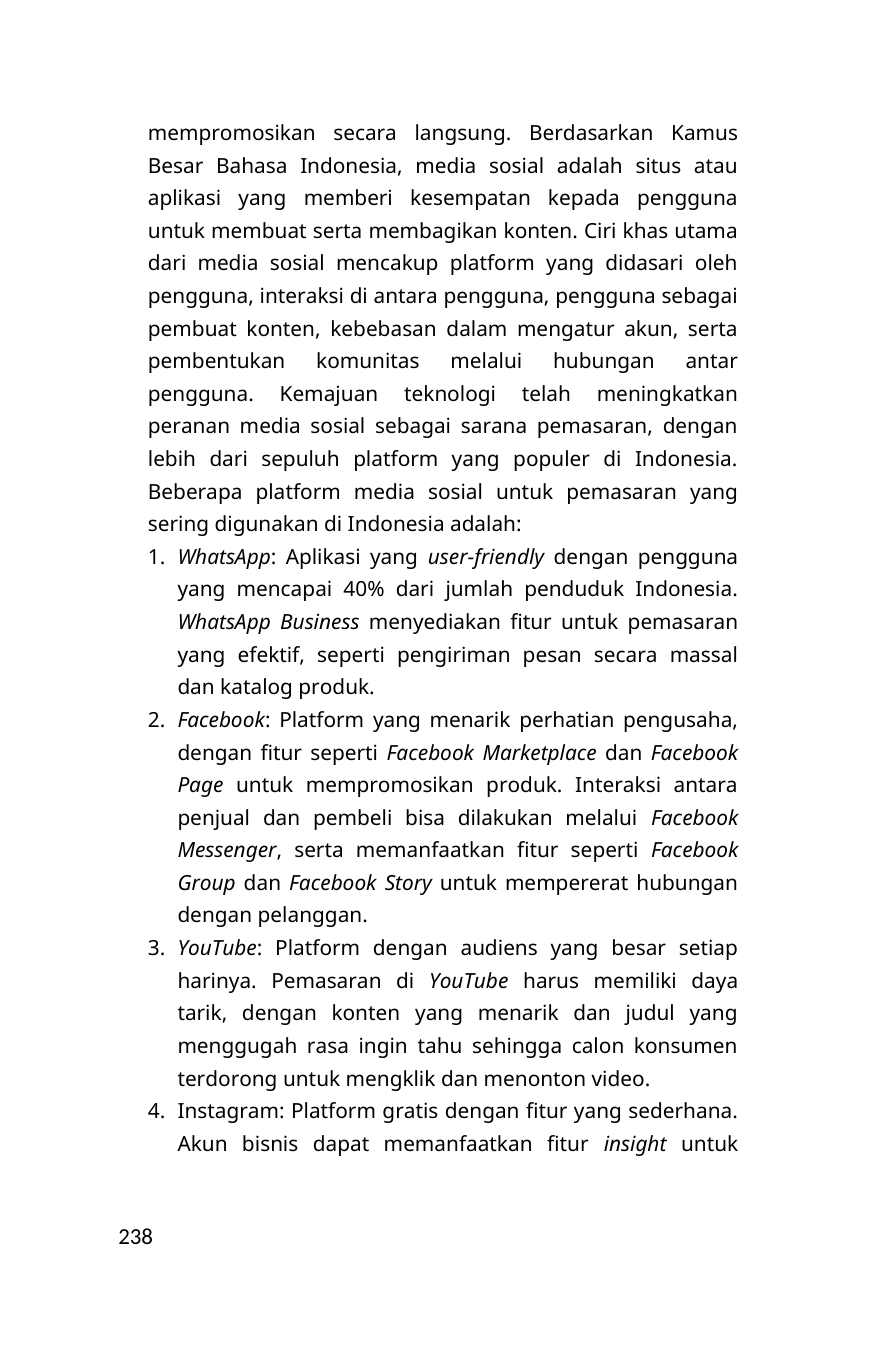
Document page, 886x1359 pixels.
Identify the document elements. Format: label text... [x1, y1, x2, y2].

list WhatsApp: Aplikasi yang user-friendly dengan pengguna yang mencapai 40% dari jumlah penduduk Indonesia. WhatsApp Business menyediakan fitur untuk pemasaran yang efektif, seperti pengiriman pesan secara massal dan katalog produk. [148, 542, 738, 701]
list Facebook: Platform yang menarik perhatian pengusaha, dengan fitur seperti Facebook Marketplace dan Facebook Page untuk mempromosikan produk. Interaksi antara penjual dan pembeli bisa dilakukan melalui Facebook Messenger, serta memanfaatkan fitur seperti Facebook Group dan Facebook Story untuk mempererat hubungan dengan pelanggan. [148, 705, 738, 929]
list YouTube: Platform dengan audiens yang besar setiap harinya. Pemasaran di YouTube harus memiliki daya tarik, dengan konten yang menarik dan judul yang menggugah rasa ingin tahu sehingga calon konsumen terdorong untuk mengklik dan menonton video. [148, 933, 738, 1092]
